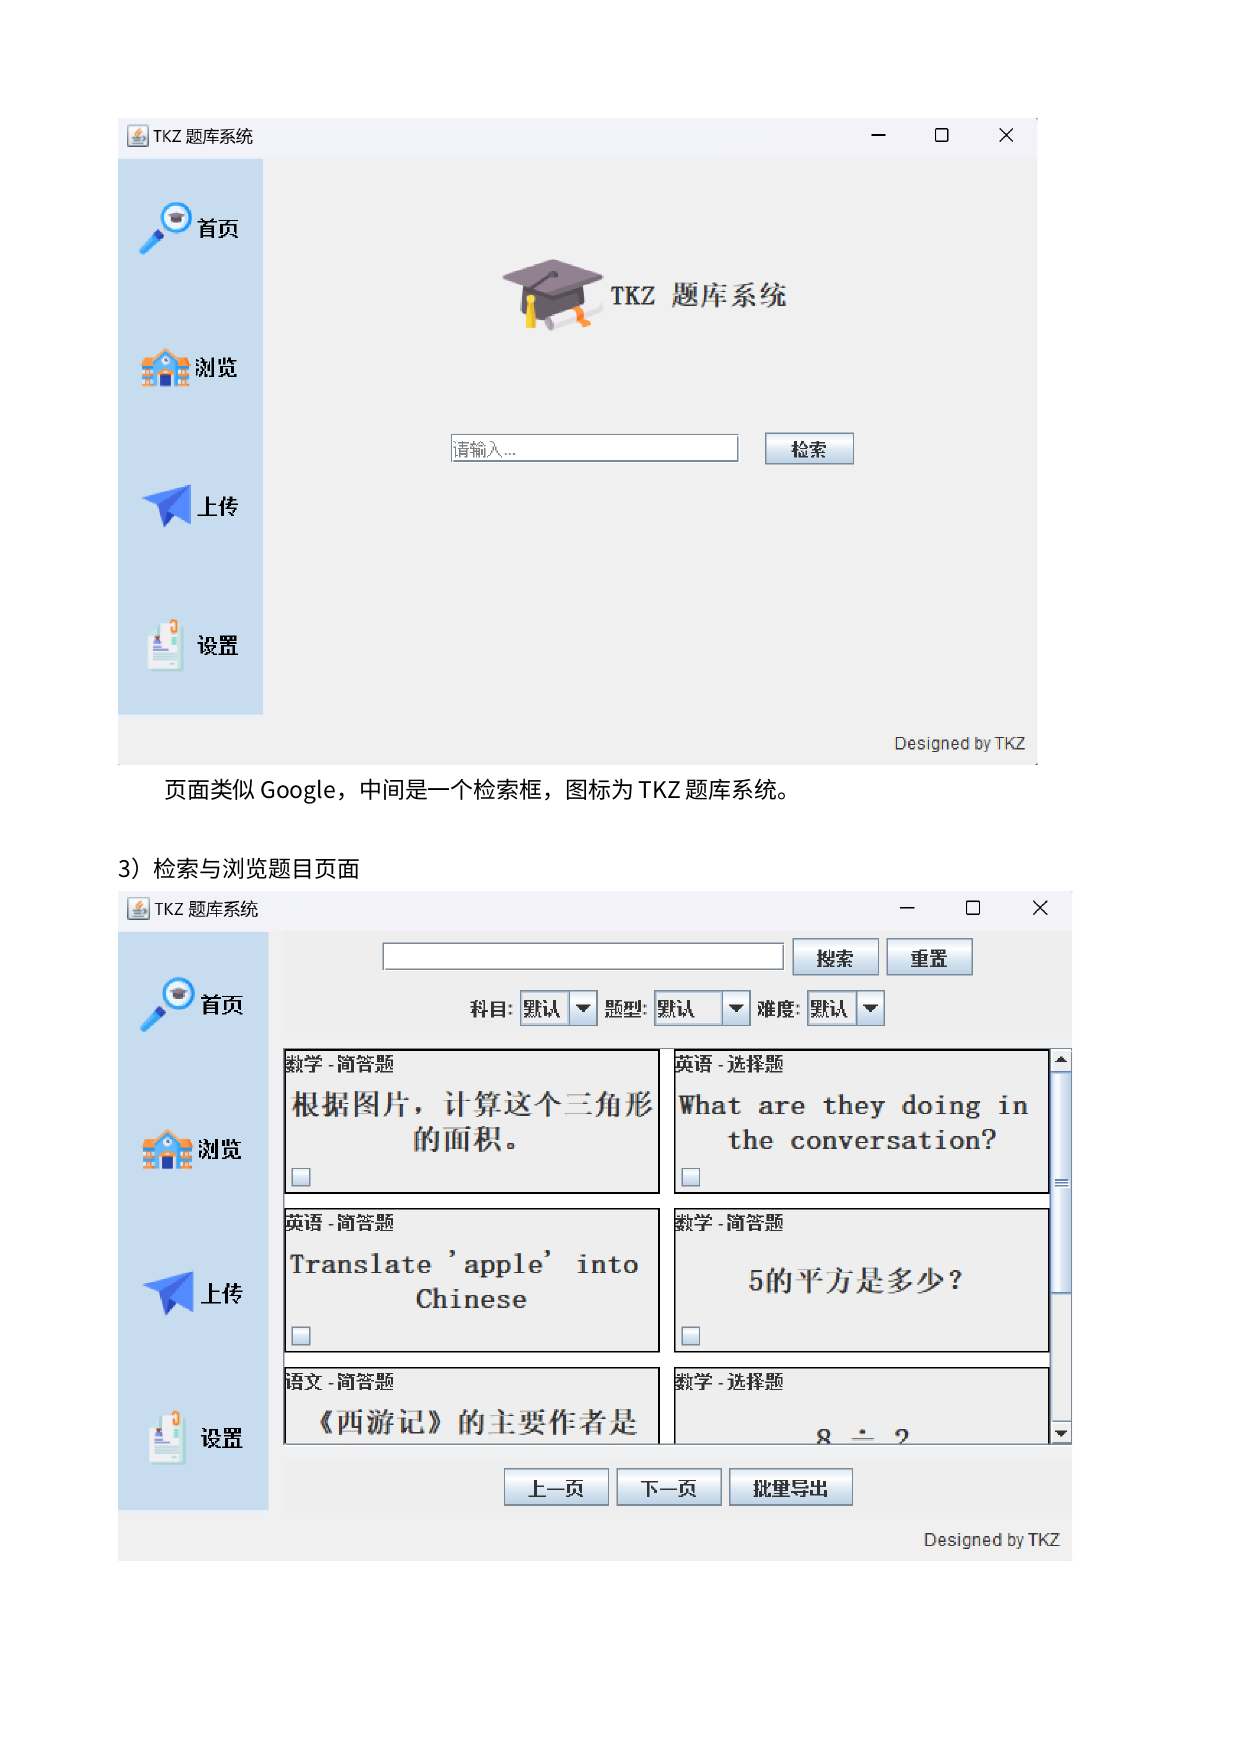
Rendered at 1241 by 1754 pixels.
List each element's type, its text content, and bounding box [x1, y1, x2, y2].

text 页面类似Google，中间是一个检索框，图标为TKZ题库系统。 [118, 772, 1122, 805]
picture [118, 891, 1073, 1561]
text 3）检索与浏览题目页面 [118, 851, 1122, 884]
picture [118, 118, 1038, 765]
